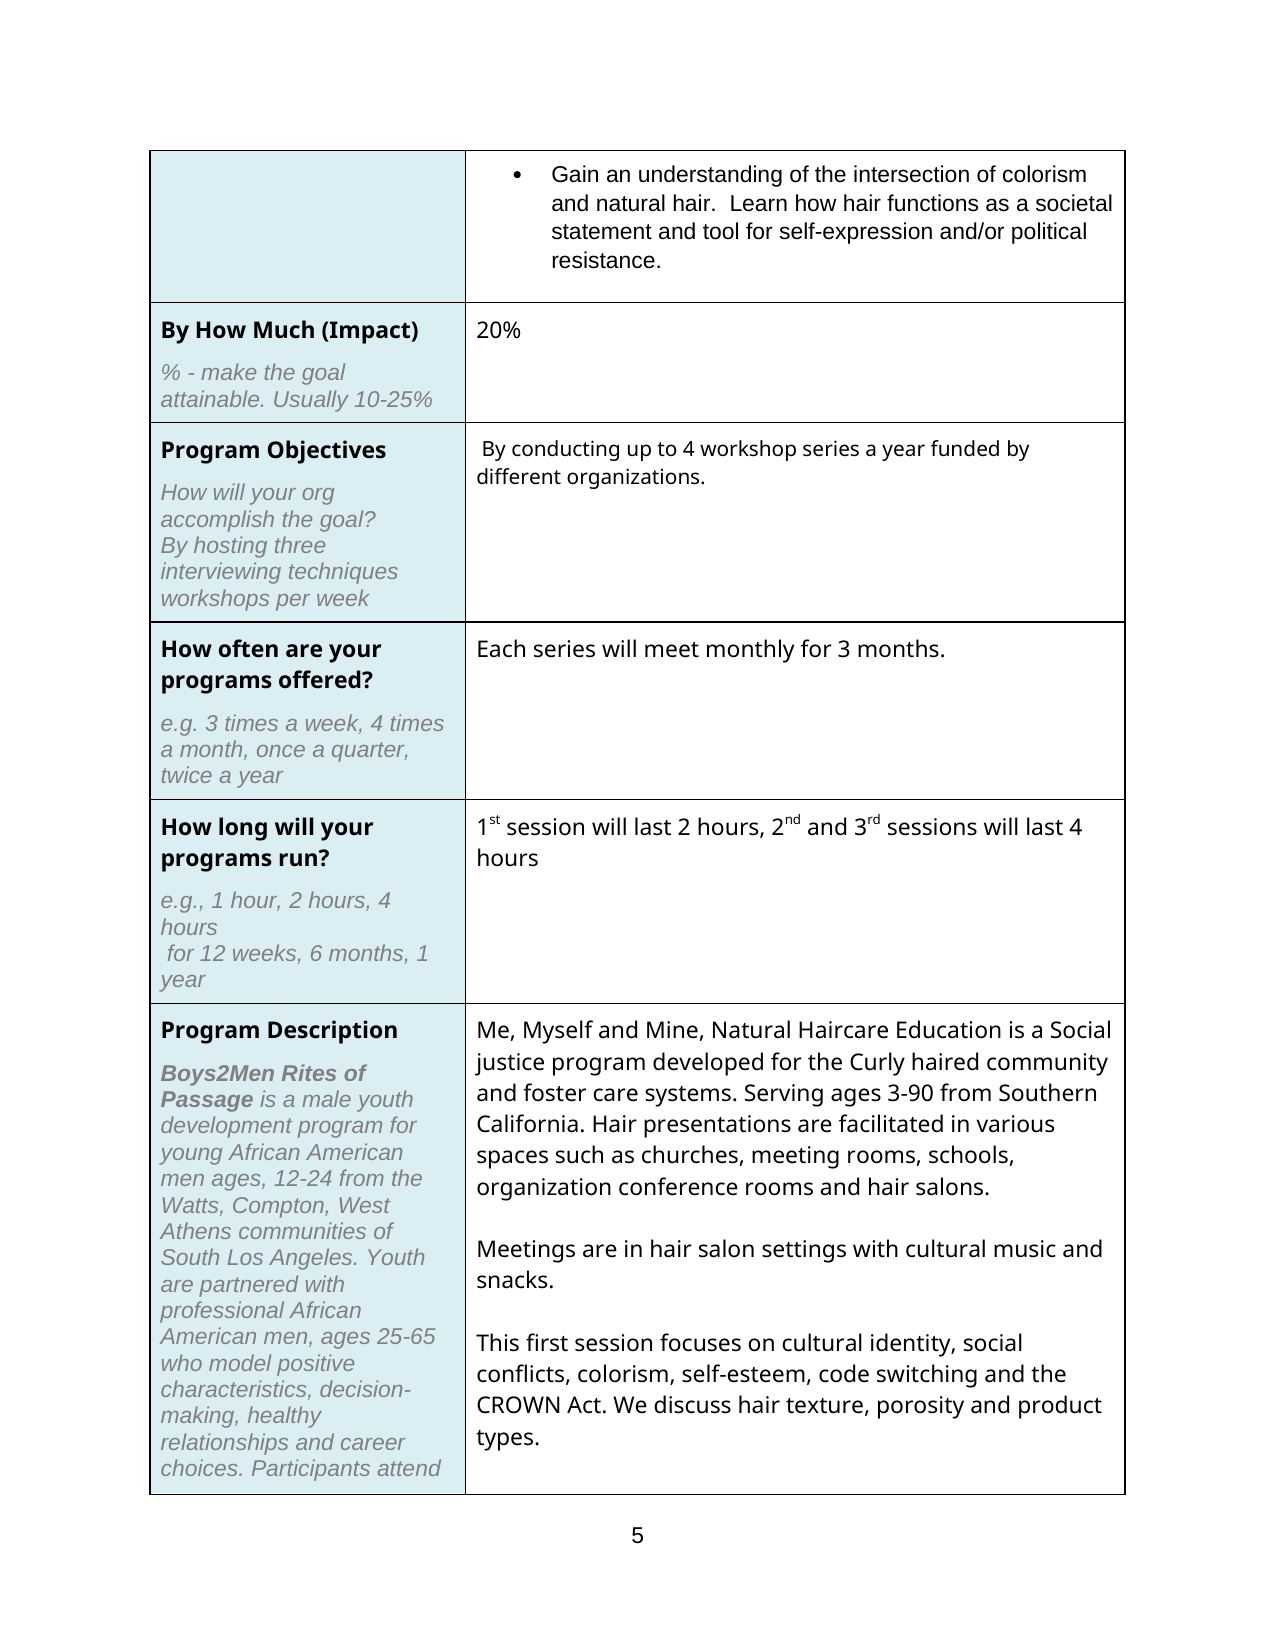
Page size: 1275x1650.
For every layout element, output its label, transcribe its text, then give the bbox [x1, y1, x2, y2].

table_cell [151, 151, 465, 302]
table_cell 1st session will last 2 hours, 2nd and 3rd sessions will last 4 hours [466, 800, 1124, 1003]
table_cell By How Much (Impact) % - make the goal attainable. Usually 10-25% [151, 303, 465, 422]
table_cell Program Objectives How will your org accomplish the goal? By hosting three interviewing techniques workshops per week [151, 423, 465, 621]
table_cell How long will your programs run? e.g., 1 hour, 2 hours, 4 hours for 12 weeks, 6 months, 1 year [151, 800, 465, 1003]
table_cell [151, 1004, 465, 1493]
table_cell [466, 151, 1124, 302]
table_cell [466, 1004, 1124, 1493]
table_cell Each series will meet monthly for 3 months. [466, 623, 1124, 799]
table_cell How often are your programs offered? e.g. 3 times a week, 4 times a month, once a quarter, twice a year [151, 623, 465, 799]
table_cell By conducting up to 4 workshop series a year funded by different organizations. [466, 423, 1124, 621]
table_cell 20% [466, 303, 1124, 422]
